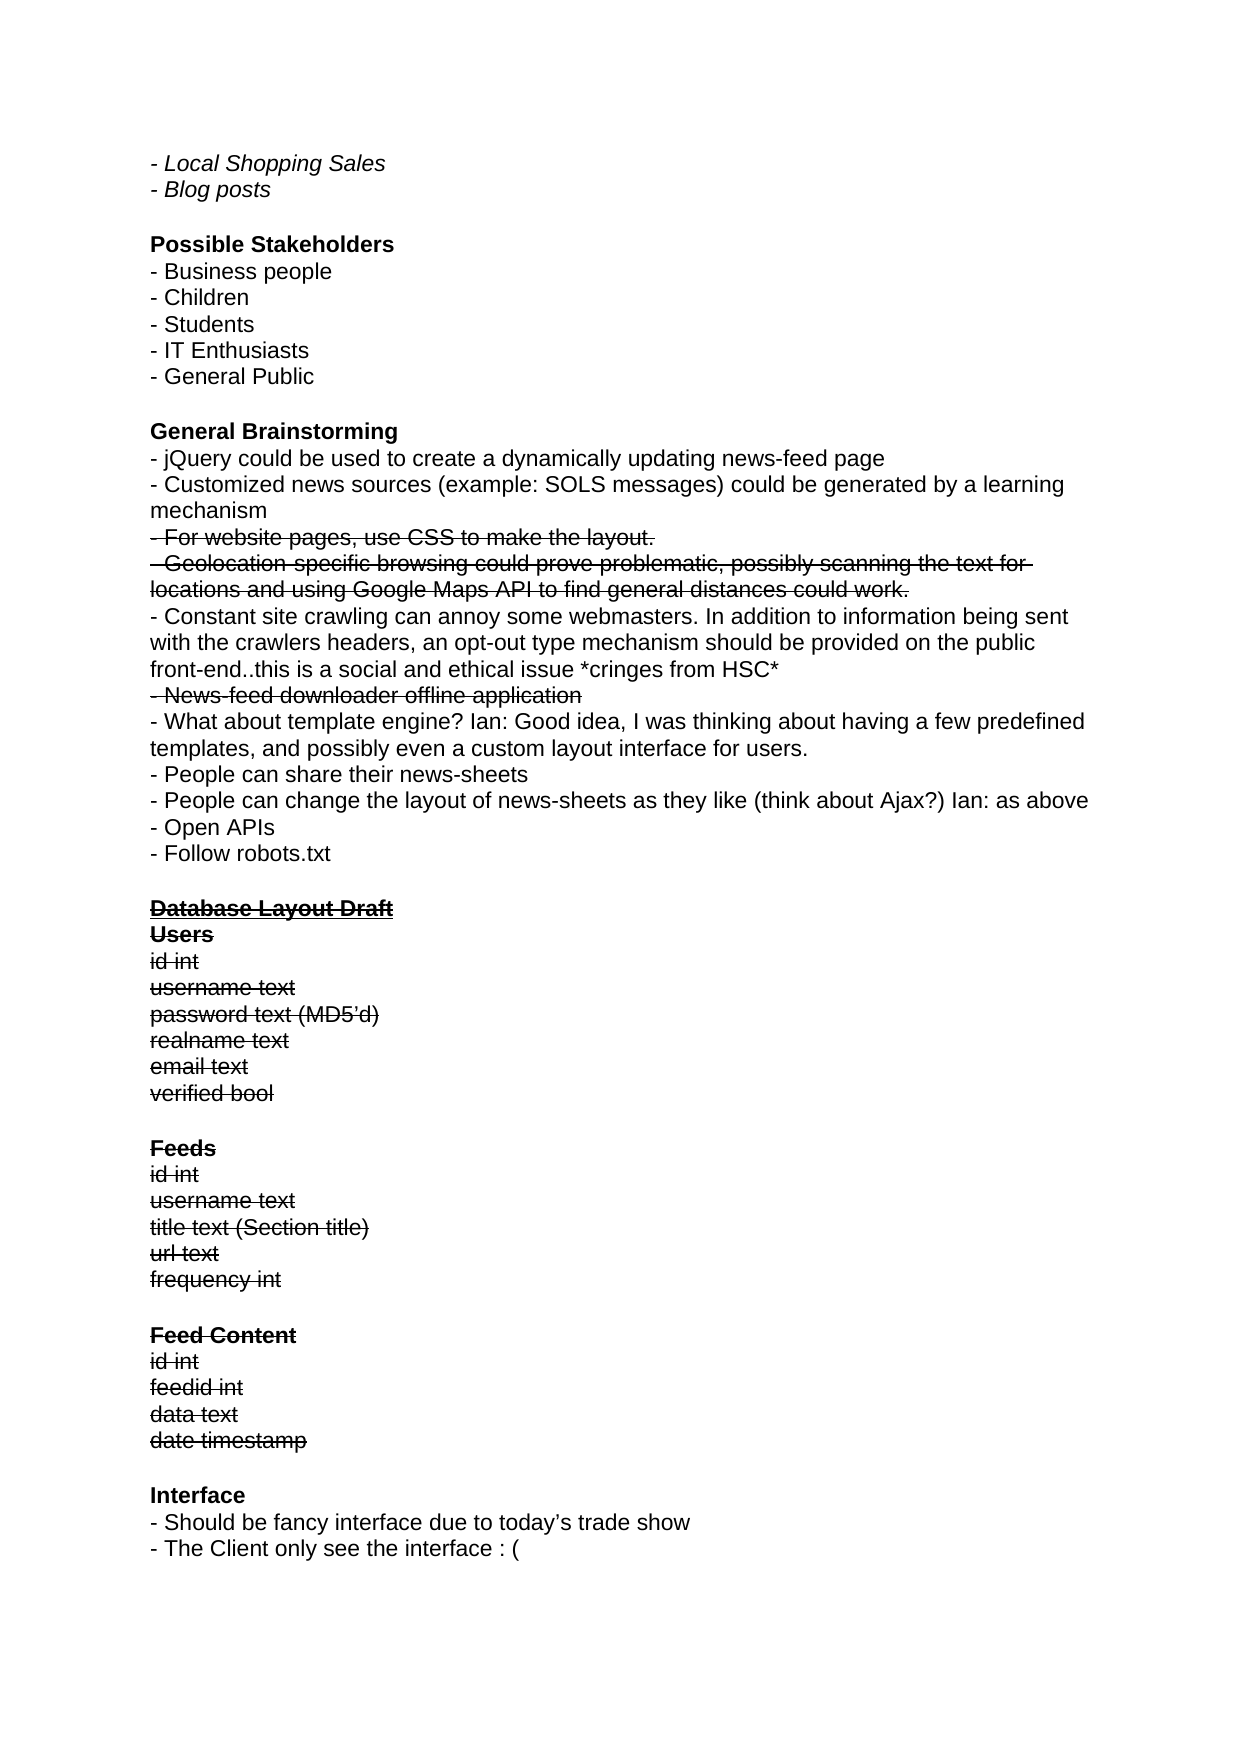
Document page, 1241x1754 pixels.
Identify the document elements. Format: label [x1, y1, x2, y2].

text [150, 150, 1090, 840]
text [150, 840, 1090, 1561]
